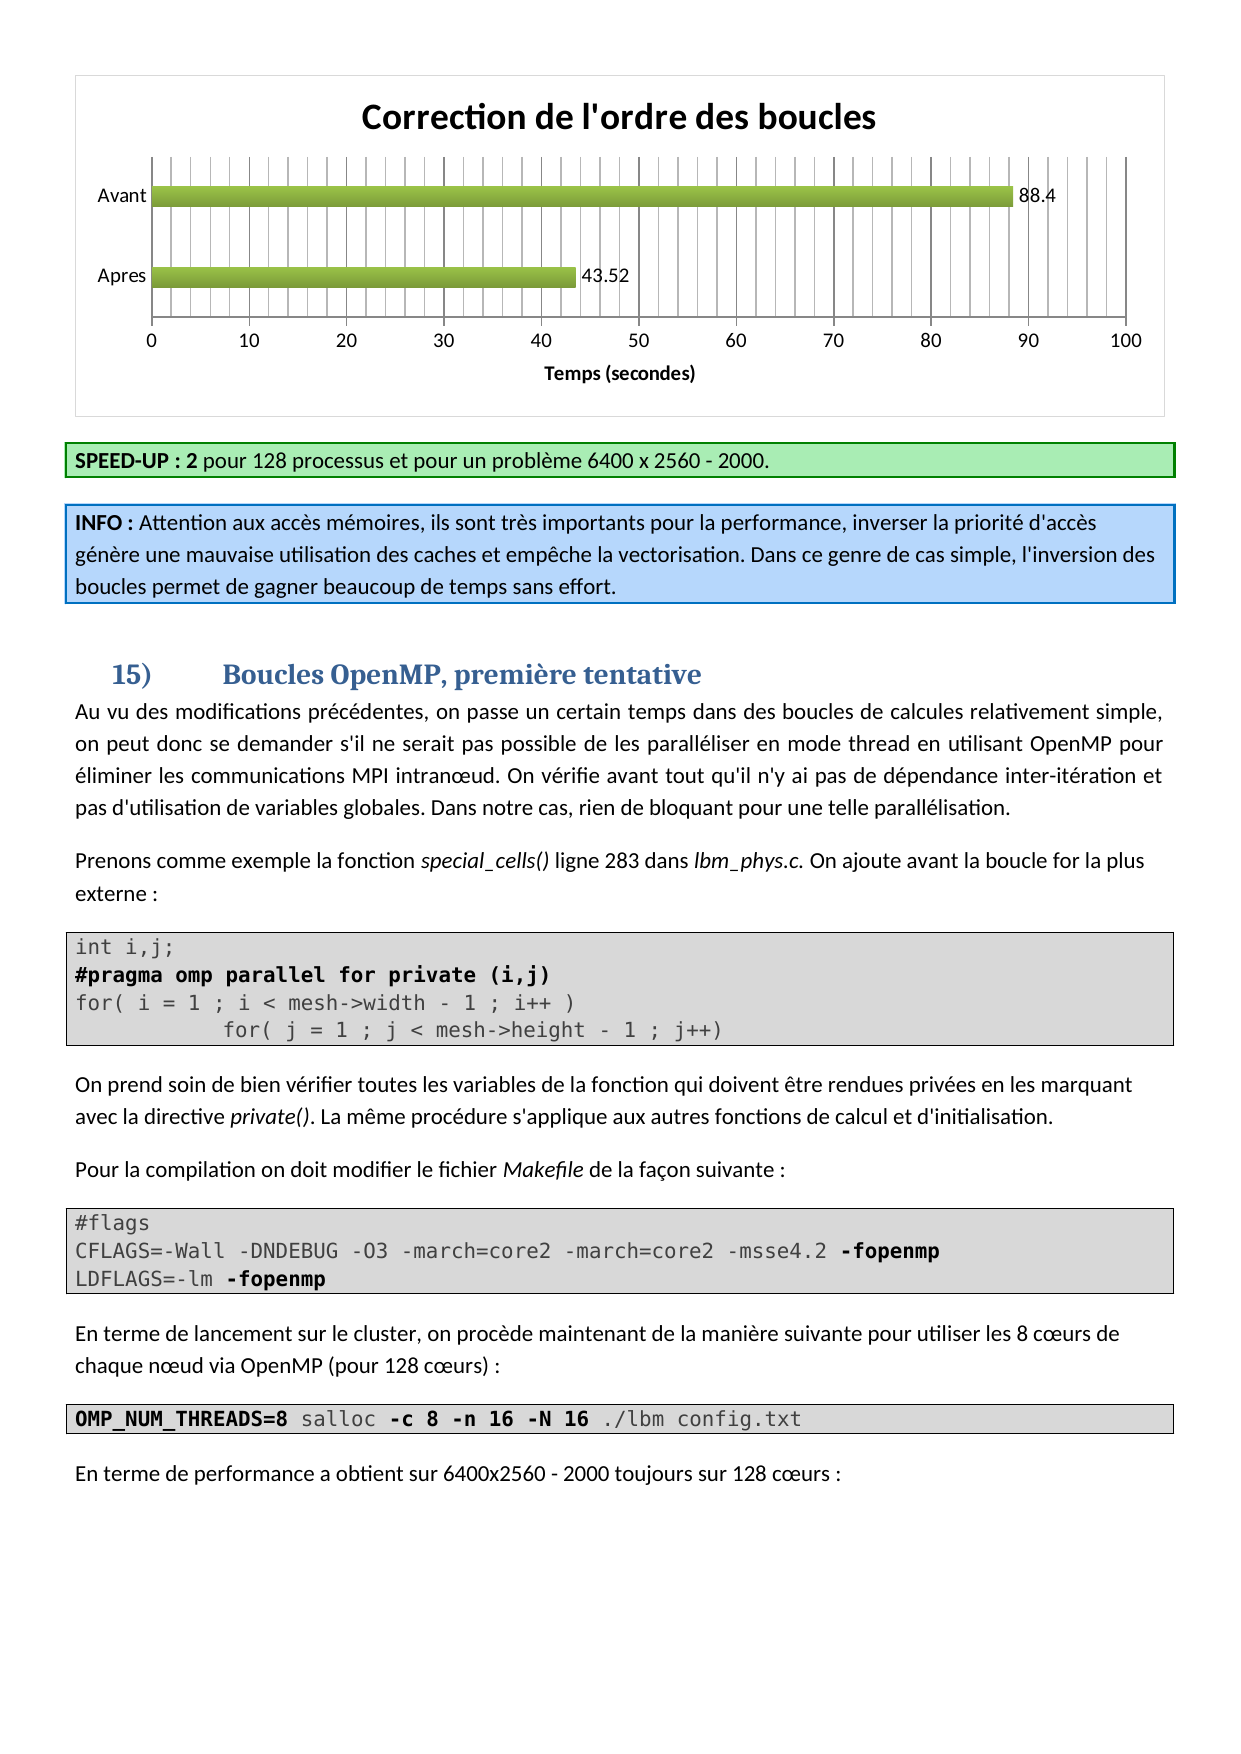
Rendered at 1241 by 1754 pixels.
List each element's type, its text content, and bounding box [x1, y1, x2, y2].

subtitle Boucles OpenMP, première tentative [112, 658, 1165, 692]
text En terme de lancement sur le cluster, on procède maintenant de la manière suivante pour utiliser les 8 cœurs de chaque nœud via OpenMP (pour 128 cœurs) : [75, 1319, 1165, 1379]
text Pour la compilation on doit modifier le fichier Makefile de la façon suivante : [75, 1155, 1165, 1183]
text En terme de performance a obtient sur 6400x2560 - 2000 toujours sur 128 cœurs : [75, 1459, 1165, 1487]
text On prend soin de bien vérifier toutes les variables de la fonction qui doivent être rendues privées en les marquant avec la directive private(). La même procédure s'applique aux autres fonctions de calcul et d'initialisation. [75, 1070, 1165, 1130]
text OMP_NUM_THREADS=8 salloc -c 8 -n 16 -N 16 ./lbm config.txt [67, 1405, 1173, 1433]
text INFO : Attention aux accès mémoires, ils sont très importants pour la performance, inverser la priorité d'accès génère une mauvaise utilisation des caches et empêche la vectorisation. Dans ce genre de cas simple, l'inversion des boucles permet de gagner beaucoup de temps sans effort. [67, 506, 1173, 602]
text Prenons comme exemple la fonction special_cells() ligne 283 dans lbm_phys.c. On ajoute avant la boucle for la plus externe : [75, 847, 1165, 907]
text Au vu des modifications précédentes, on passe un certain temps dans des boucles de calcules relativement simple, on peut donc se demander s'il ne serait pas possible de les paralléliser en mode thread en utilisant OpenMP pour éliminer les communications MPI intranœud. On vérifie avant tout qu'il n'y ai pas de dépendance inter-itération et pas d'utilisation de variables globales. Dans notre cas, rien de bloquant pour une telle parallélisation. [75, 697, 1165, 822]
text #flags CFLAGS=-Wall -DNDEBUG -O3 -march=core2 -march=core2 -msse4.2 -fopenmp LDFLAGS=-lm -fopenmp [67, 1209, 1173, 1293]
text int i,j; #pragma omp parallel for private (i,j) for( i = 1 ; i < mesh->width - 1 ; i++ ) for( j = 1 ; j < mesh->height - 1 ; j++) [67, 933, 1173, 1045]
text SPEED-UP : 2 pour 128 processus et pour un problème 6400 x 2560 - 2000. [67, 444, 1173, 476]
